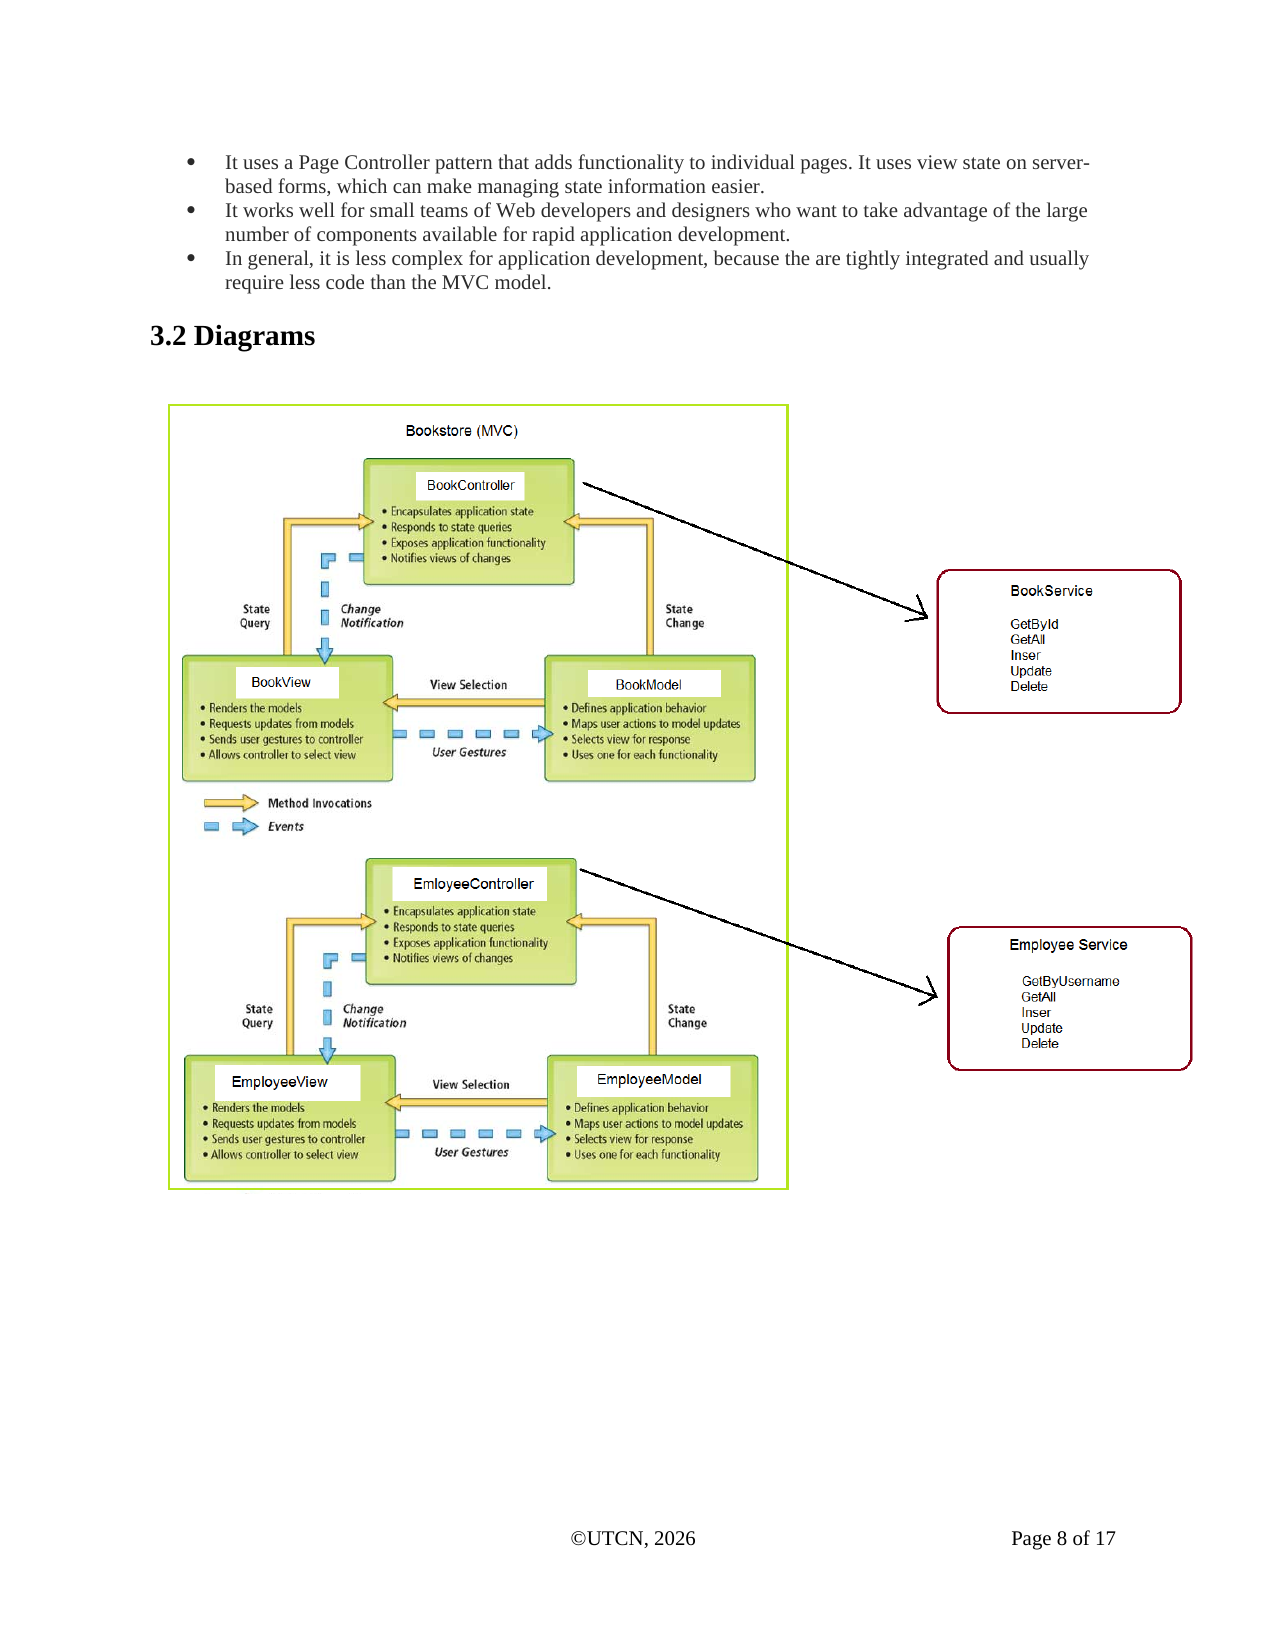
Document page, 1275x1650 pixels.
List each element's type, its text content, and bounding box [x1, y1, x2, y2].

list In general, it is less complex for application development, because the are tightly integrated and usually require less code than the MVC model. [187, 246, 1125, 294]
text 3.2 Diagrams [150, 318, 1125, 352]
list It works well for small teams of Web developers and designers who want to take advantage of the large number of components available for rapid application development. [187, 198, 1125, 246]
picture [150, 400, 1220, 1194]
list It uses a Page Controller pattern that adds functionality to individual pages. It uses view state on server-based forms, which can make managing state information easier. [187, 150, 1125, 198]
